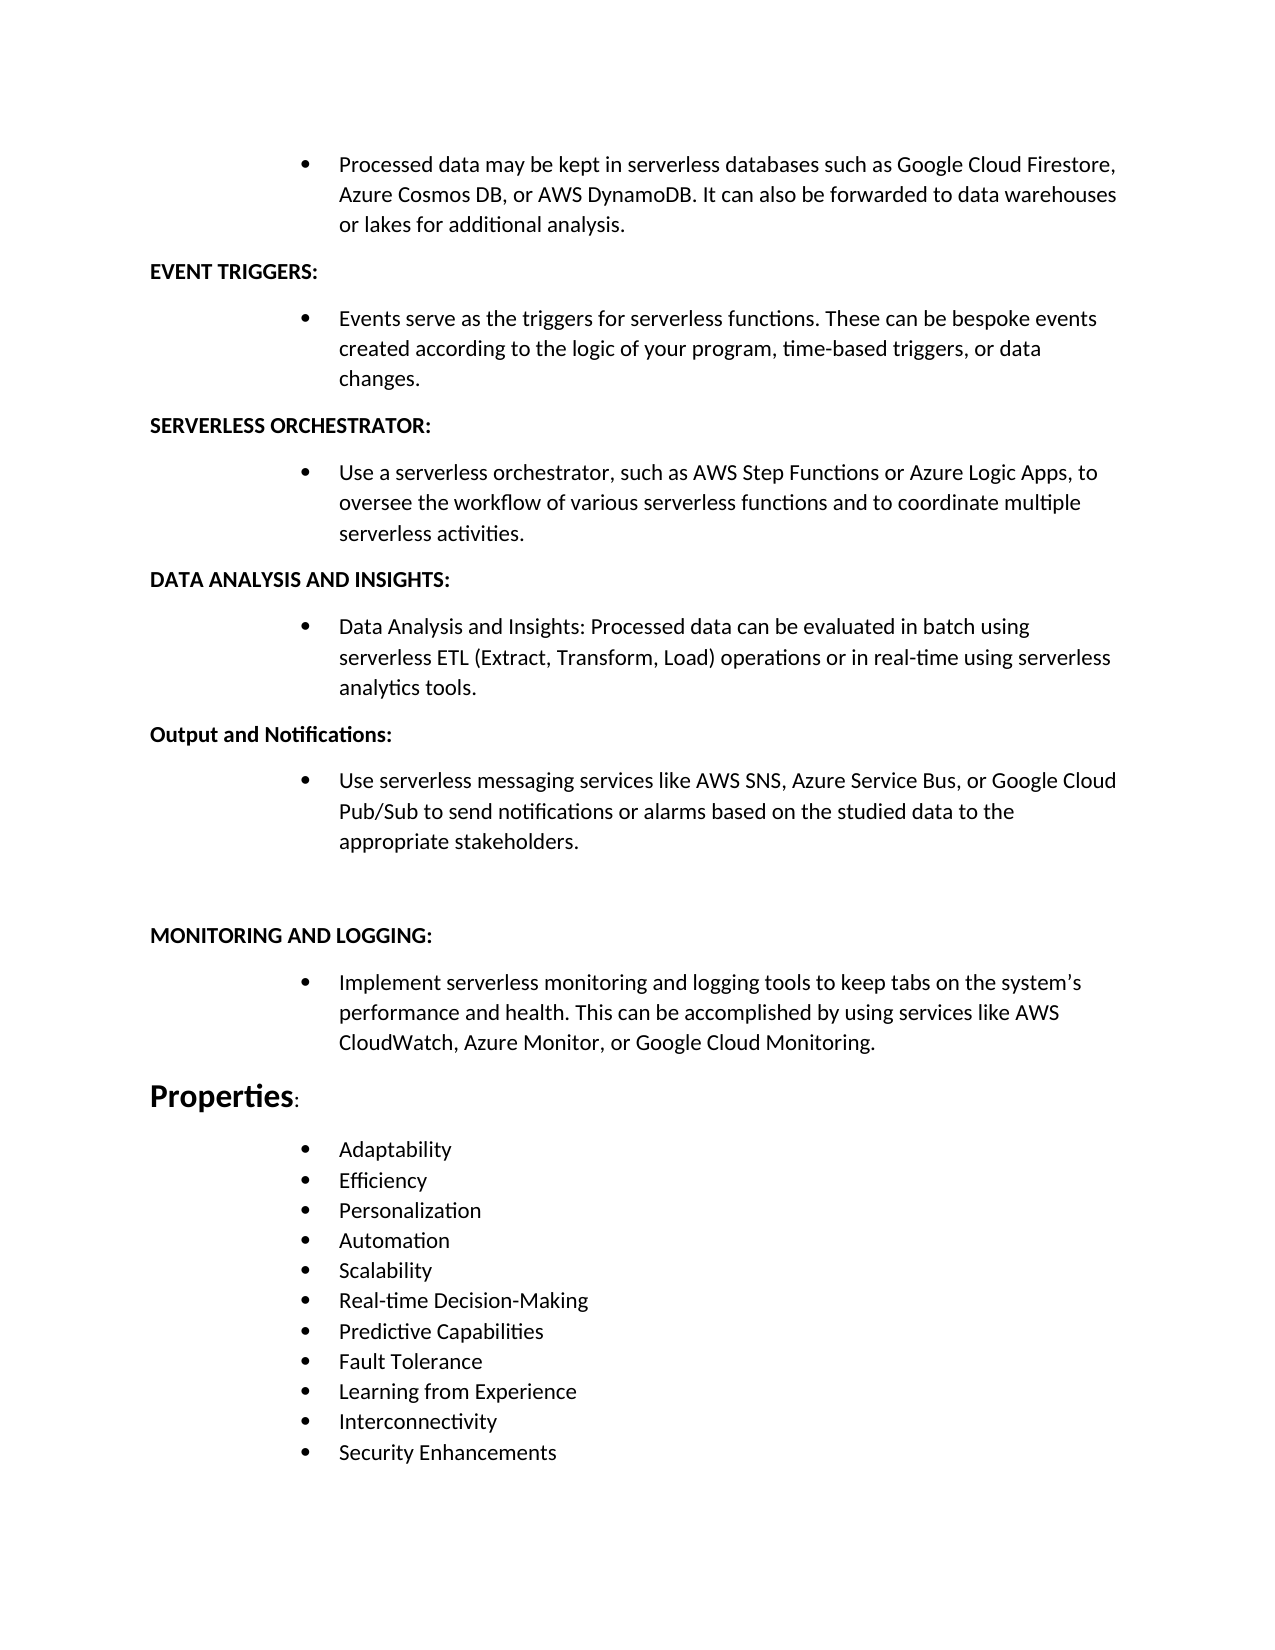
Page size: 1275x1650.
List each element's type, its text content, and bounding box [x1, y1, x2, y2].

list Implement serverless monitoring and logging tools to keep tabs on the system’s performance and health. This can be accomplished by using services like AWS CloudWatch, Azure Monitor, or Google Cloud Monitoring. [301, 968, 1125, 1056]
list Personalization [301, 1196, 1125, 1224]
list Interconnectivity [301, 1407, 1125, 1436]
text DATA ANALYSIS AND INSIGHTS: [150, 566, 1125, 594]
list Predictive Capabilities [301, 1317, 1125, 1345]
text MONITORING AND LOGGING: [150, 921, 1125, 949]
list Use serverless messaging services like AWS SNS, Azure Service Bus, or Google Cloud Pub/Sub to send notifications or alarms based on the studied data to the appropriate stakeholders. [301, 767, 1125, 855]
list Automation [301, 1226, 1125, 1254]
list Data Analysis and Insights: Processed data can be evaluated in batch using serverless ETL (Extract, Transform, Load) operations or in real-time using serverless analytics tools. [301, 612, 1125, 701]
list Security Enhancements [301, 1438, 1125, 1466]
text Output and Notifications: [150, 720, 1125, 748]
text EVENT TRIGGERS: [150, 257, 1125, 285]
text SERVERLESS ORCHESTRATOR: [150, 411, 1125, 439]
list Real-time Decision-Making [301, 1287, 1125, 1315]
list Scalability [301, 1256, 1125, 1284]
list Adaptability [301, 1136, 1125, 1164]
list Fault Tolerance [301, 1347, 1125, 1375]
list Learning from Experience [301, 1377, 1125, 1405]
list Events serve as the triggers for serverless functions. These can be bespoke events created according to the logic of your program, time-based triggers, or data changes. [301, 304, 1125, 393]
list Use a serverless orchestrator, such as AWS Step Functions or Azure Logic Apps, to oversee the workflow of various serverless functions and to coordinate multiple serverless activities. [301, 458, 1125, 547]
text Properties: [150, 1075, 1125, 1116]
list Processed data may be kept in serverless databases such as Google Cloud Firestore, Azure Cosmos DB, or AWS DynamoDB. It can also be forwarded to data warehouses or lakes for additional analysis. [301, 150, 1125, 238]
list Efficiency [301, 1166, 1125, 1194]
